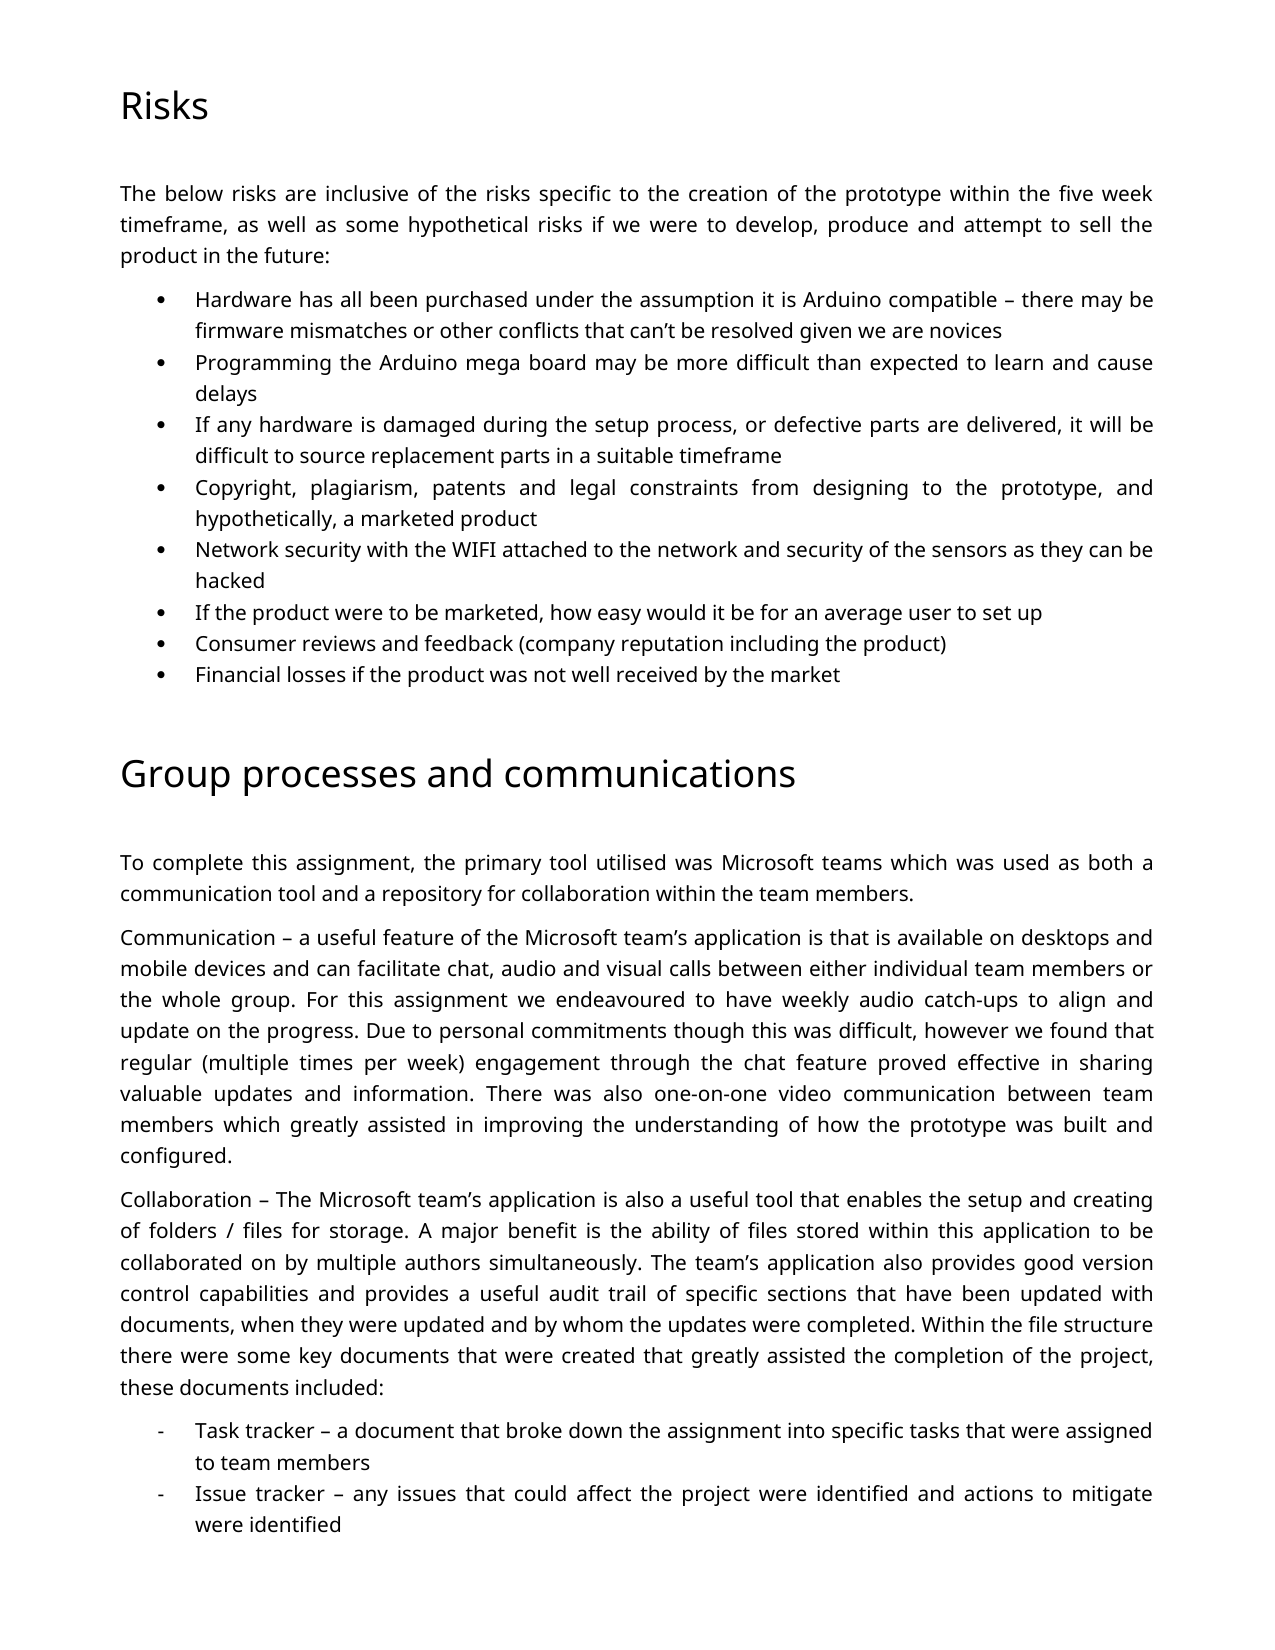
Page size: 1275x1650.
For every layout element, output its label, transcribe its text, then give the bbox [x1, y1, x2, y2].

list Copyright, plagiarism, patents and legal constraints from designing to the prototype, and hypothetically, a marketed product [157, 473, 1155, 532]
subtitle Group processes and communications [120, 748, 1155, 799]
text Communication – a useful feature of the Microsoft team’s application is that is available on desktops and mobile devices and can facilitate chat, audio and visual calls between either individual team members or the whole group. For this assignment we endeavoured to have weekly audio catch-ups to align and update on the progress. Due to personal commitments though this was difficult, however we found that regular (multiple times per week) engagement through the chat feature proved effective in sharing valuable updates and information. There was also one-on-one video communication between team members which greatly assisted in improving the understanding of how the prototype was built and configured. [120, 923, 1155, 1170]
list Task tracker – a document that broke down the assignment into specific tasks that were assigned to team members [157, 1416, 1155, 1476]
list Issue tracker – any issues that could affect the project were identified and actions to mitigate were identified [157, 1479, 1155, 1539]
subtitle Risks [120, 79, 1155, 130]
list Hardware has all been purchased under the assumption it is Arduino compatible – there may be firmware mismatches or other conflicts that can’t be resolved given we are novices [157, 285, 1155, 345]
list Programming the Arduino mega board may be more difficult than expected to learn and cause delays [157, 348, 1155, 407]
text Collaboration – The Microsoft team’s application is also a useful tool that enables the setup and creating of folders / files for storage. A major benefit is the ability of files stored within this application to be collaborated on by multiple authors simultaneously. The team’s application also provides good version control capabilities and provides a useful audit trail of specific sections that have been updated with documents, when they were updated and by whom the updates were completed. Within the file structure there were some key documents that were created that greatly assisted the completion of the project, these documents included: [120, 1185, 1155, 1401]
list If the product were to be marketed, how easy would it be for an average user to set up [157, 598, 1155, 626]
list Network security with the WIFI attached to the network and security of the sensors as they can be hacked [157, 535, 1155, 595]
text To complete this assignment, the primary tool utilised was Microsoft teams which was used as both a communication tool and a repository for collaboration within the team members. [120, 848, 1155, 907]
list Financial losses if the product was not well received by the market [157, 660, 1155, 689]
list If any hardware is damaged during the setup process, or defective parts are delivered, it will be difficult to source replacement parts in a suitable timeframe [157, 410, 1155, 470]
list Consumer reviews and feedback (company reputation including the product) [157, 629, 1155, 657]
text The below risks are inclusive of the risks specific to the creation of the prototype within the five week timeframe, as well as some hypothetical risks if we were to develop, produce and attempt to sell the product in the future: [120, 179, 1155, 270]
